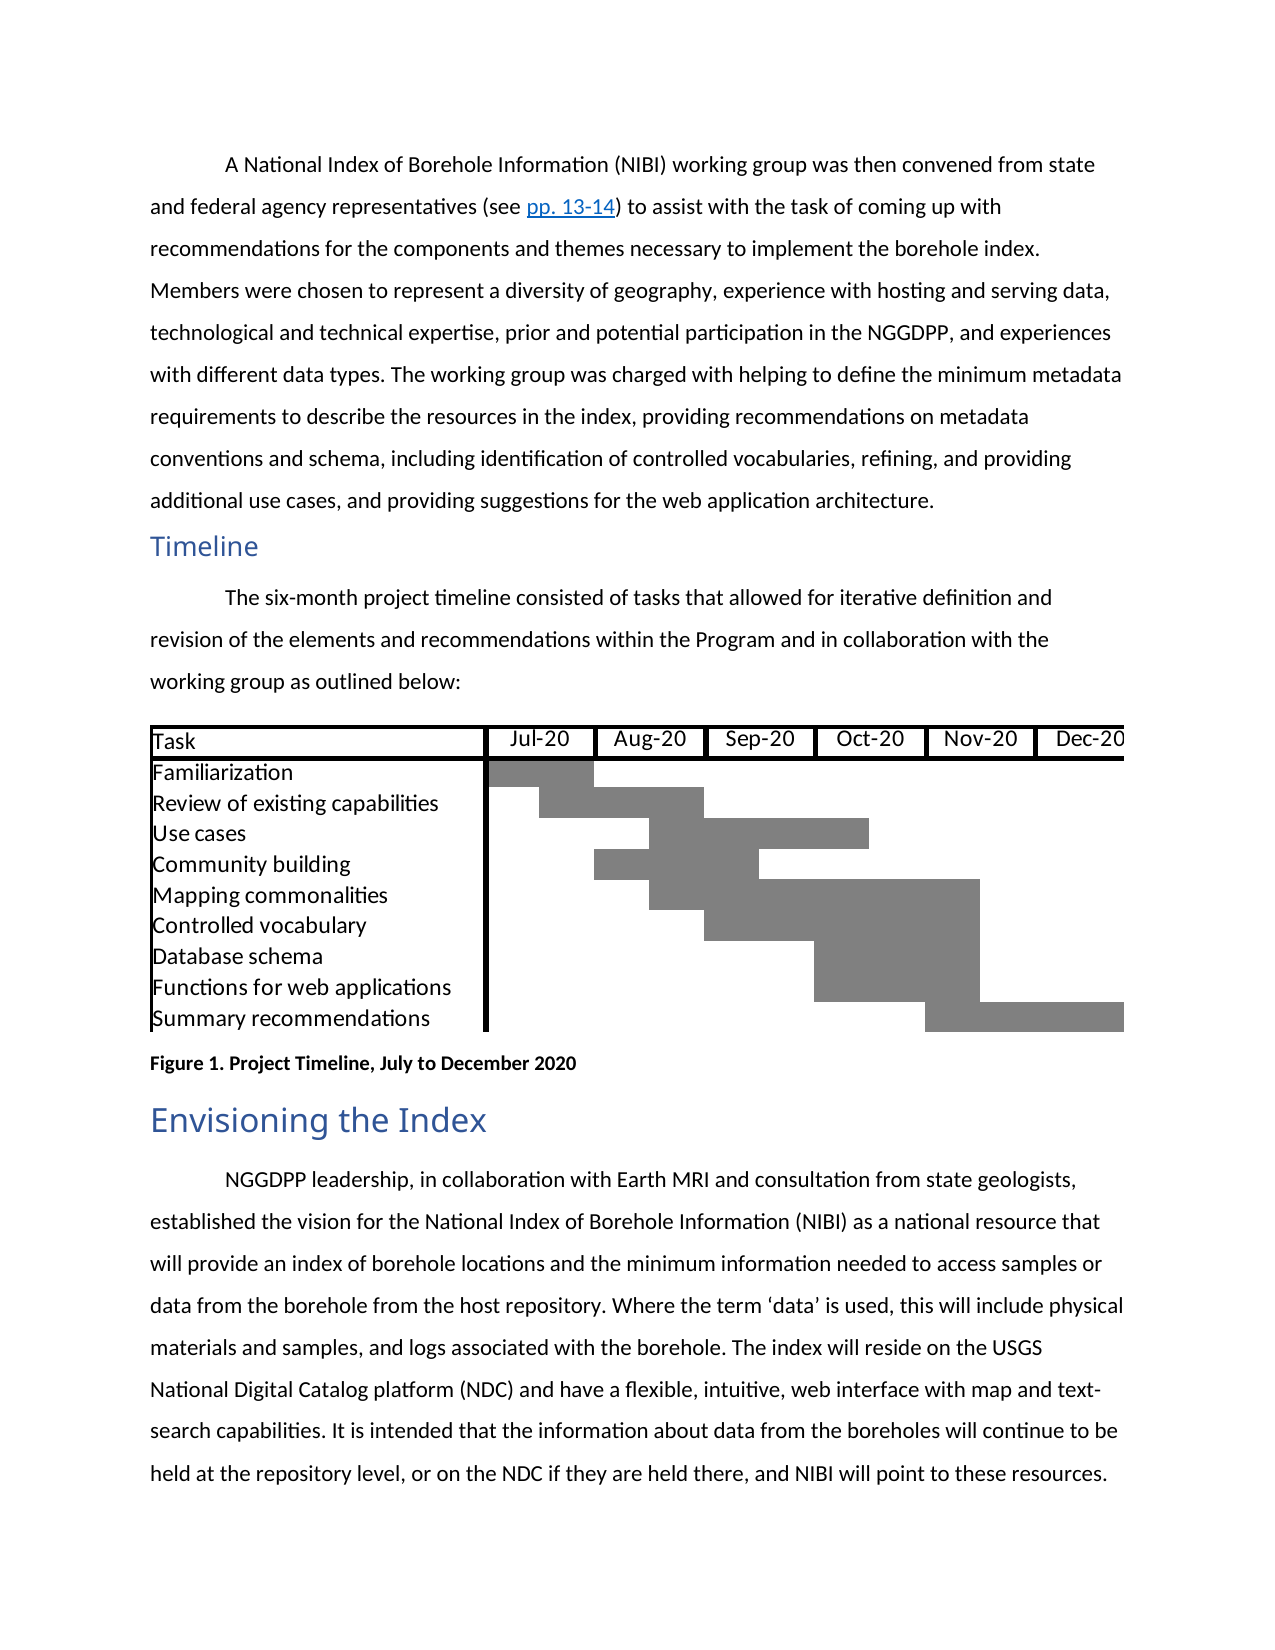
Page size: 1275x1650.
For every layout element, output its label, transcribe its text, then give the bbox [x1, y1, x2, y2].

text The six-month project timeline consisted of tasks that allowed for iterative definition and revision of the elements and recommendations within the Program and in collaboration with the working group as outlined below: [150, 583, 1125, 695]
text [150, 1165, 1125, 1487]
text A National Index of Borehole Information (NIBI) working group was then convened from state and federal agency representatives (see pp. 13-14) to assist with the task of coming up with recommendations for the components and themes necessary to implement the borehole index. Members were chosen to represent a diversity of geography, experience with hosting and serving data, technological and technical expertise, prior and potential participation in the NGGDPP, and experiences with different data types. The working group was charged with helping to define the minimum metadata requirements to describe the resources in the index, providing recommendations on metadata conventions and schema, including identification of controlled vocabularies, refining, and providing additional use cases, and providing suggestions for the web application architecture. [150, 150, 1125, 514]
subtitle Envisioning the Index [150, 1097, 1125, 1142]
text Figure 1. Project Timeline, July to December 2020 [150, 1050, 1125, 1076]
text Timeline [150, 528, 1125, 565]
